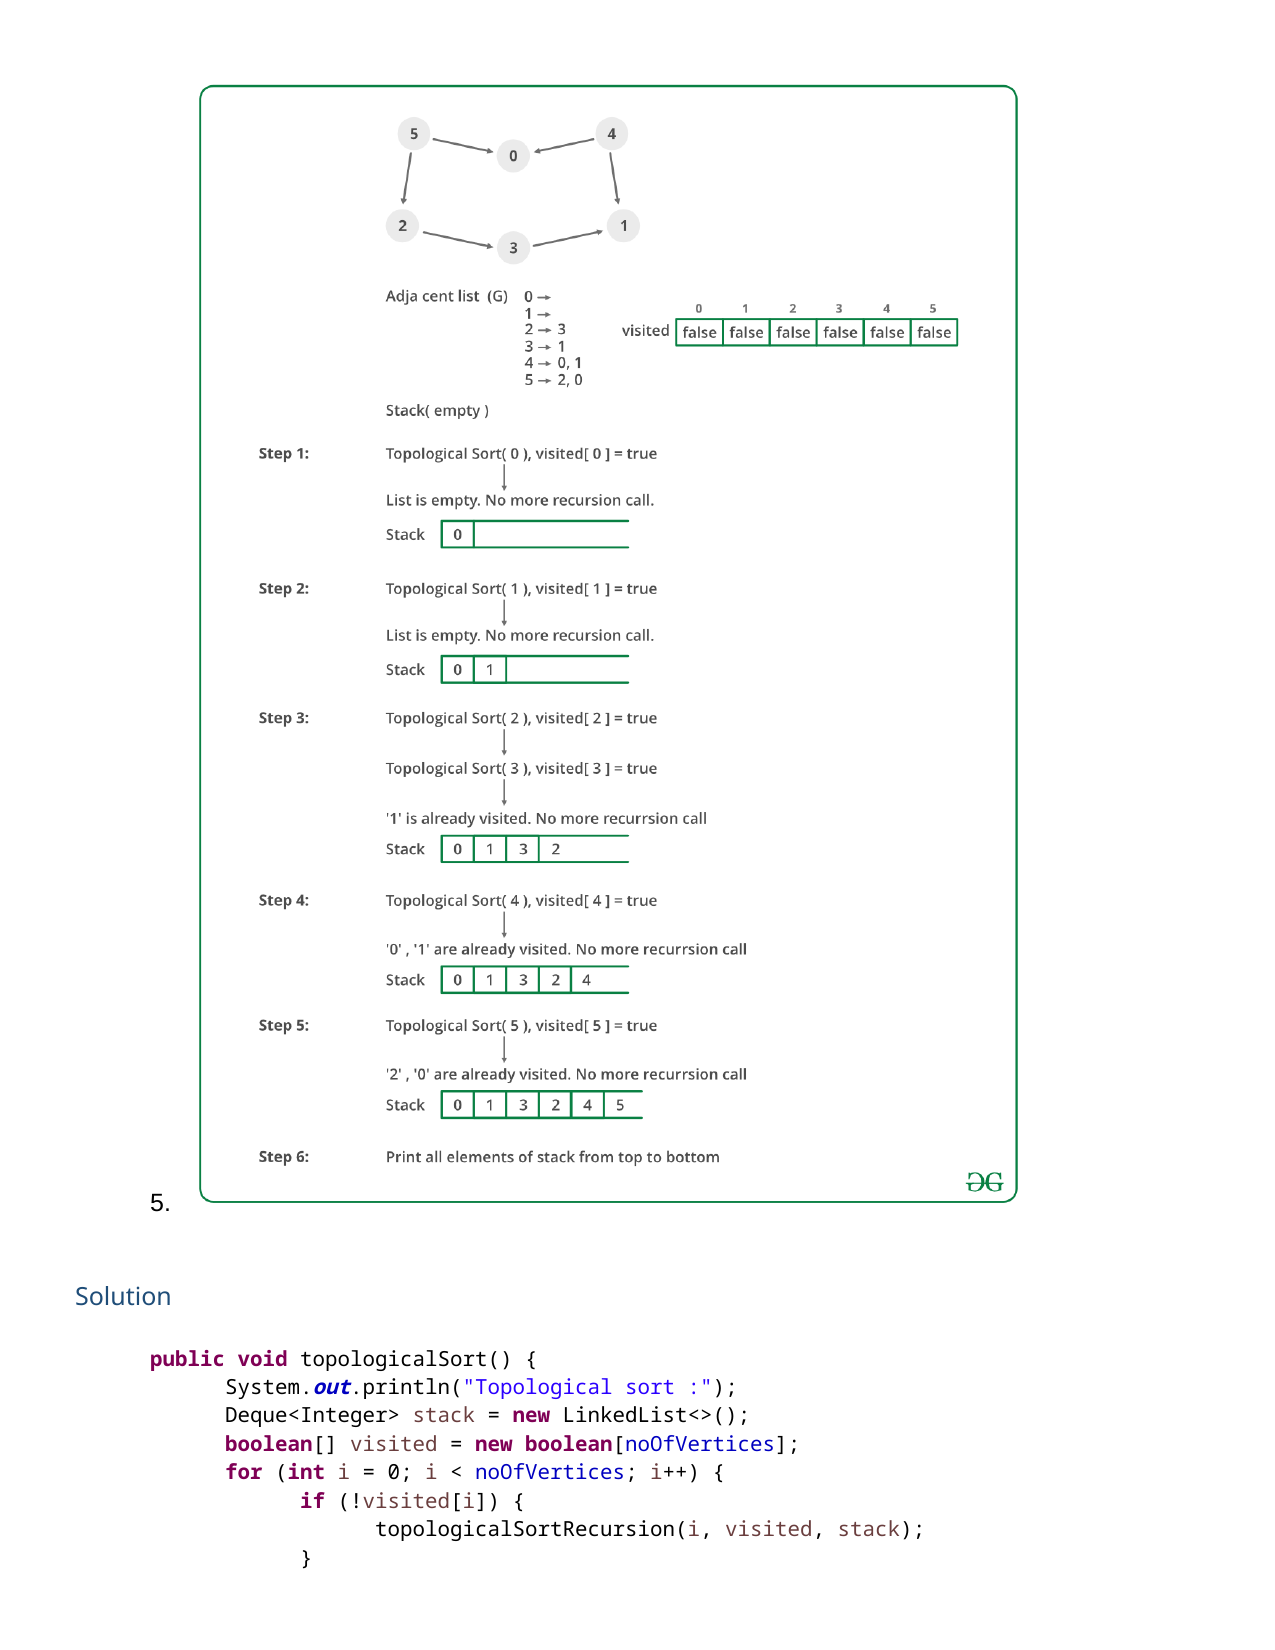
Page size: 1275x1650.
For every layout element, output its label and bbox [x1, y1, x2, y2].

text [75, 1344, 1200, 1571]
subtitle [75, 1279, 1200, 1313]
picture [187, 75, 1029, 1212]
